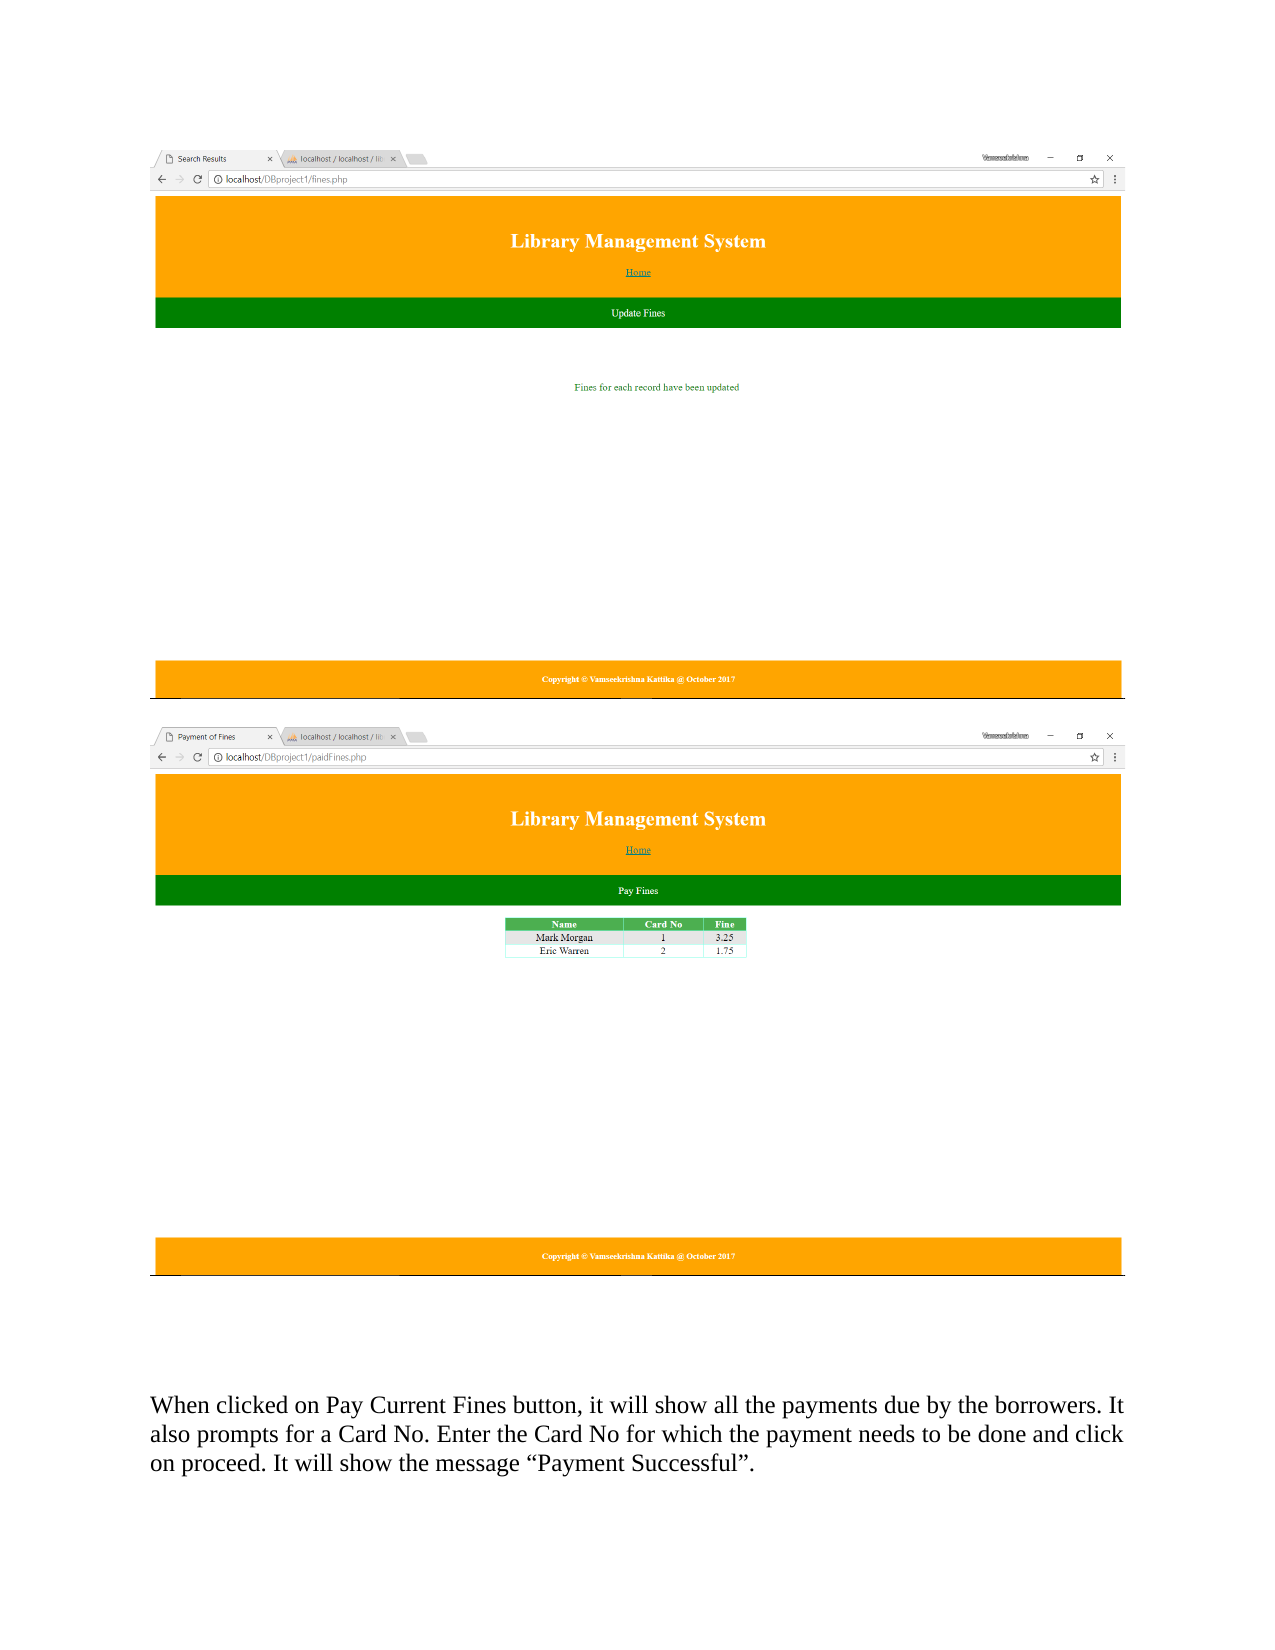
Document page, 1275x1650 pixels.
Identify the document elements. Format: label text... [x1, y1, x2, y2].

picture [150, 150, 1125, 699]
text When clicked on Pay Current Fines button, it will show all the payments due by the borrowers. It also prompts for a Card No. Enter the Card No for which the payment needs to be done and click on proceed. It will show the message “Payment Successful”. [150, 1391, 1125, 1477]
picture [150, 727, 1125, 1276]
